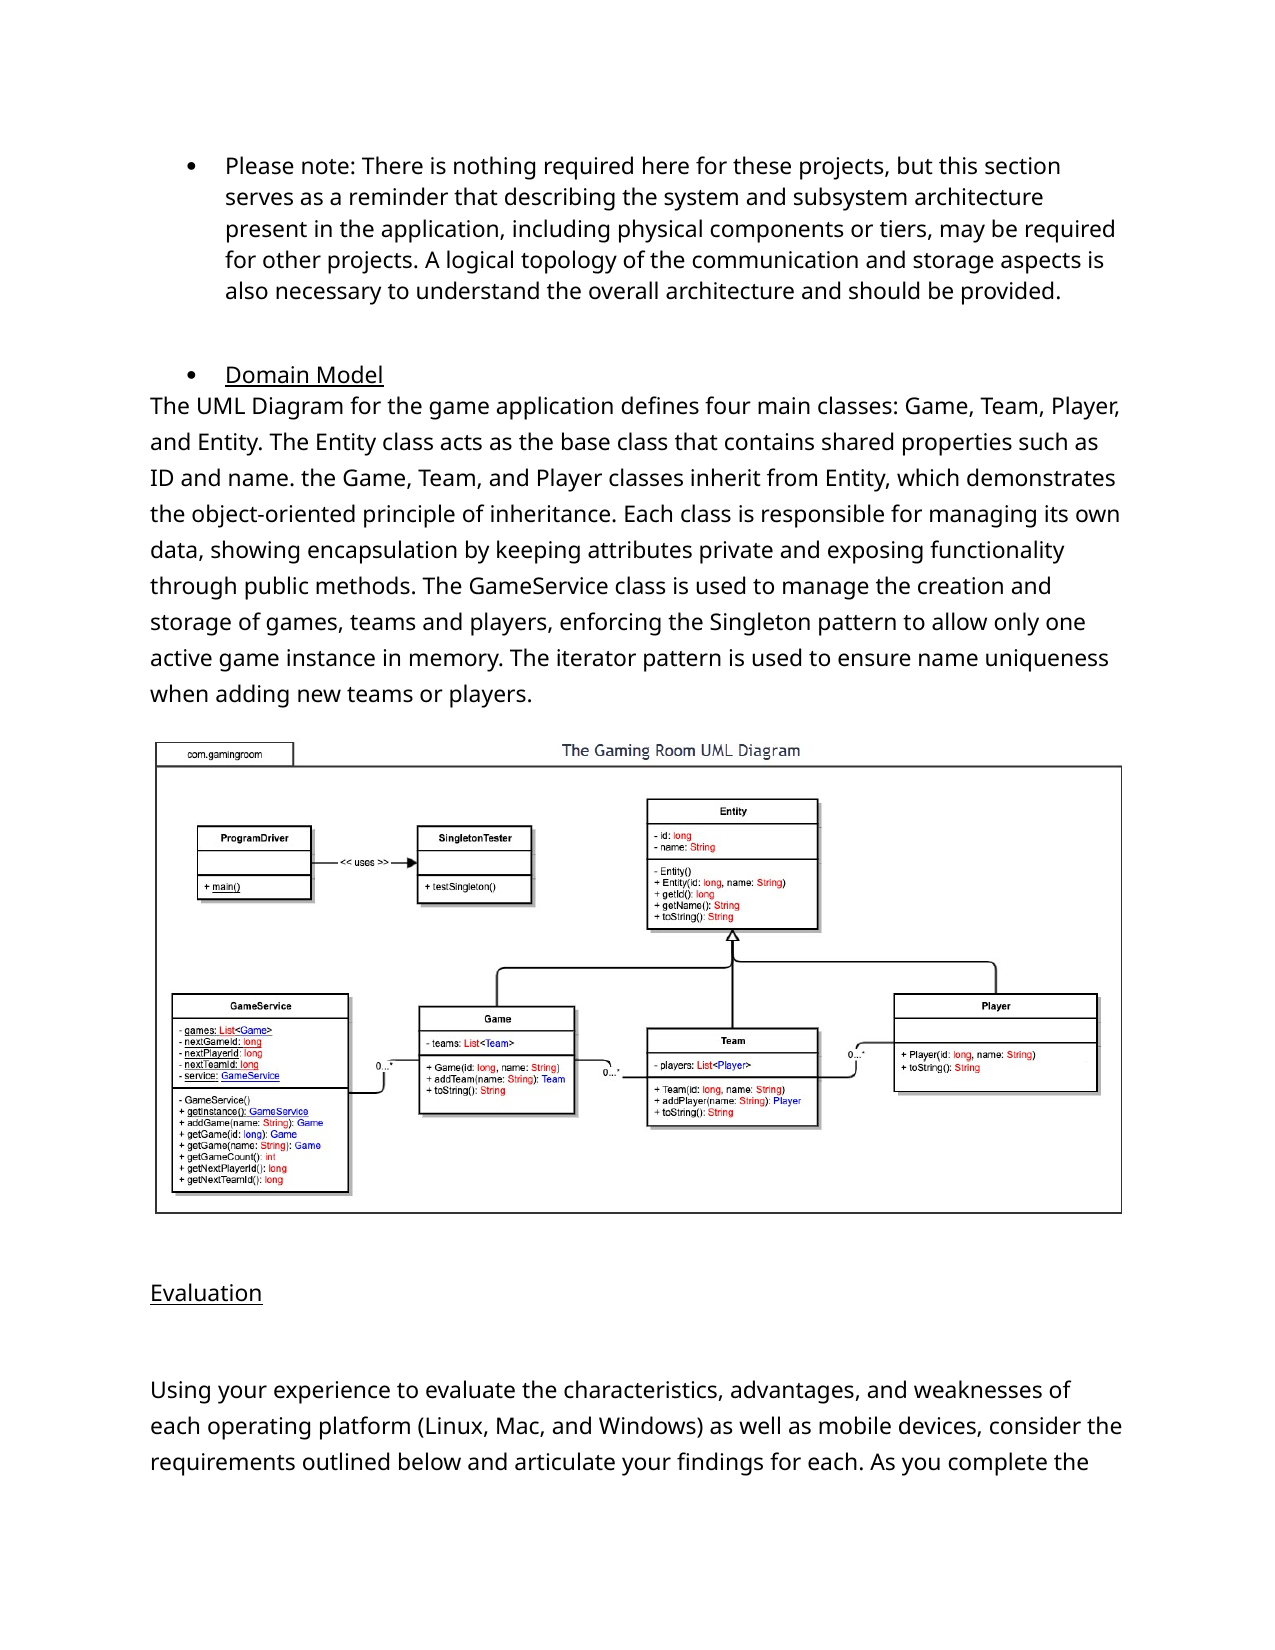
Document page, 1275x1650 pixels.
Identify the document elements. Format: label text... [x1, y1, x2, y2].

text The UML Diagram for the game application defines four main classes: Game, Team, Player, and Entity. The Entity class acts as the base class that contains shared properties such as ID and name. the Game, Team, and Player classes inherit from Entity, which demonstrates the object-oriented principle of inheritance. Each class is responsible for managing its own data, showing encapsulation by keeping attributes private and exposing functionality through public methods. The GameService class is used to manage the creation and storage of games, teams and players, enforcing the Singleton pattern to allow only one active game instance in memory. The iterator pattern is used to ensure name uniqueness when adding new teams or players. [150, 390, 1125, 709]
list Domain Model [187, 359, 1125, 390]
list Please note: There is nothing required here for these projects, but this section serves as a reminder that describing the system and subsystem architecture present in the application, including physical components or tiers, may be required for other projects. A logical topology of the communication and storage aspects is also necessary to understand the overall architecture and should be provided. [187, 150, 1125, 306]
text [150, 1374, 1125, 1477]
picture [150, 730, 1125, 1220]
subtitle Evaluation [150, 1277, 1125, 1309]
